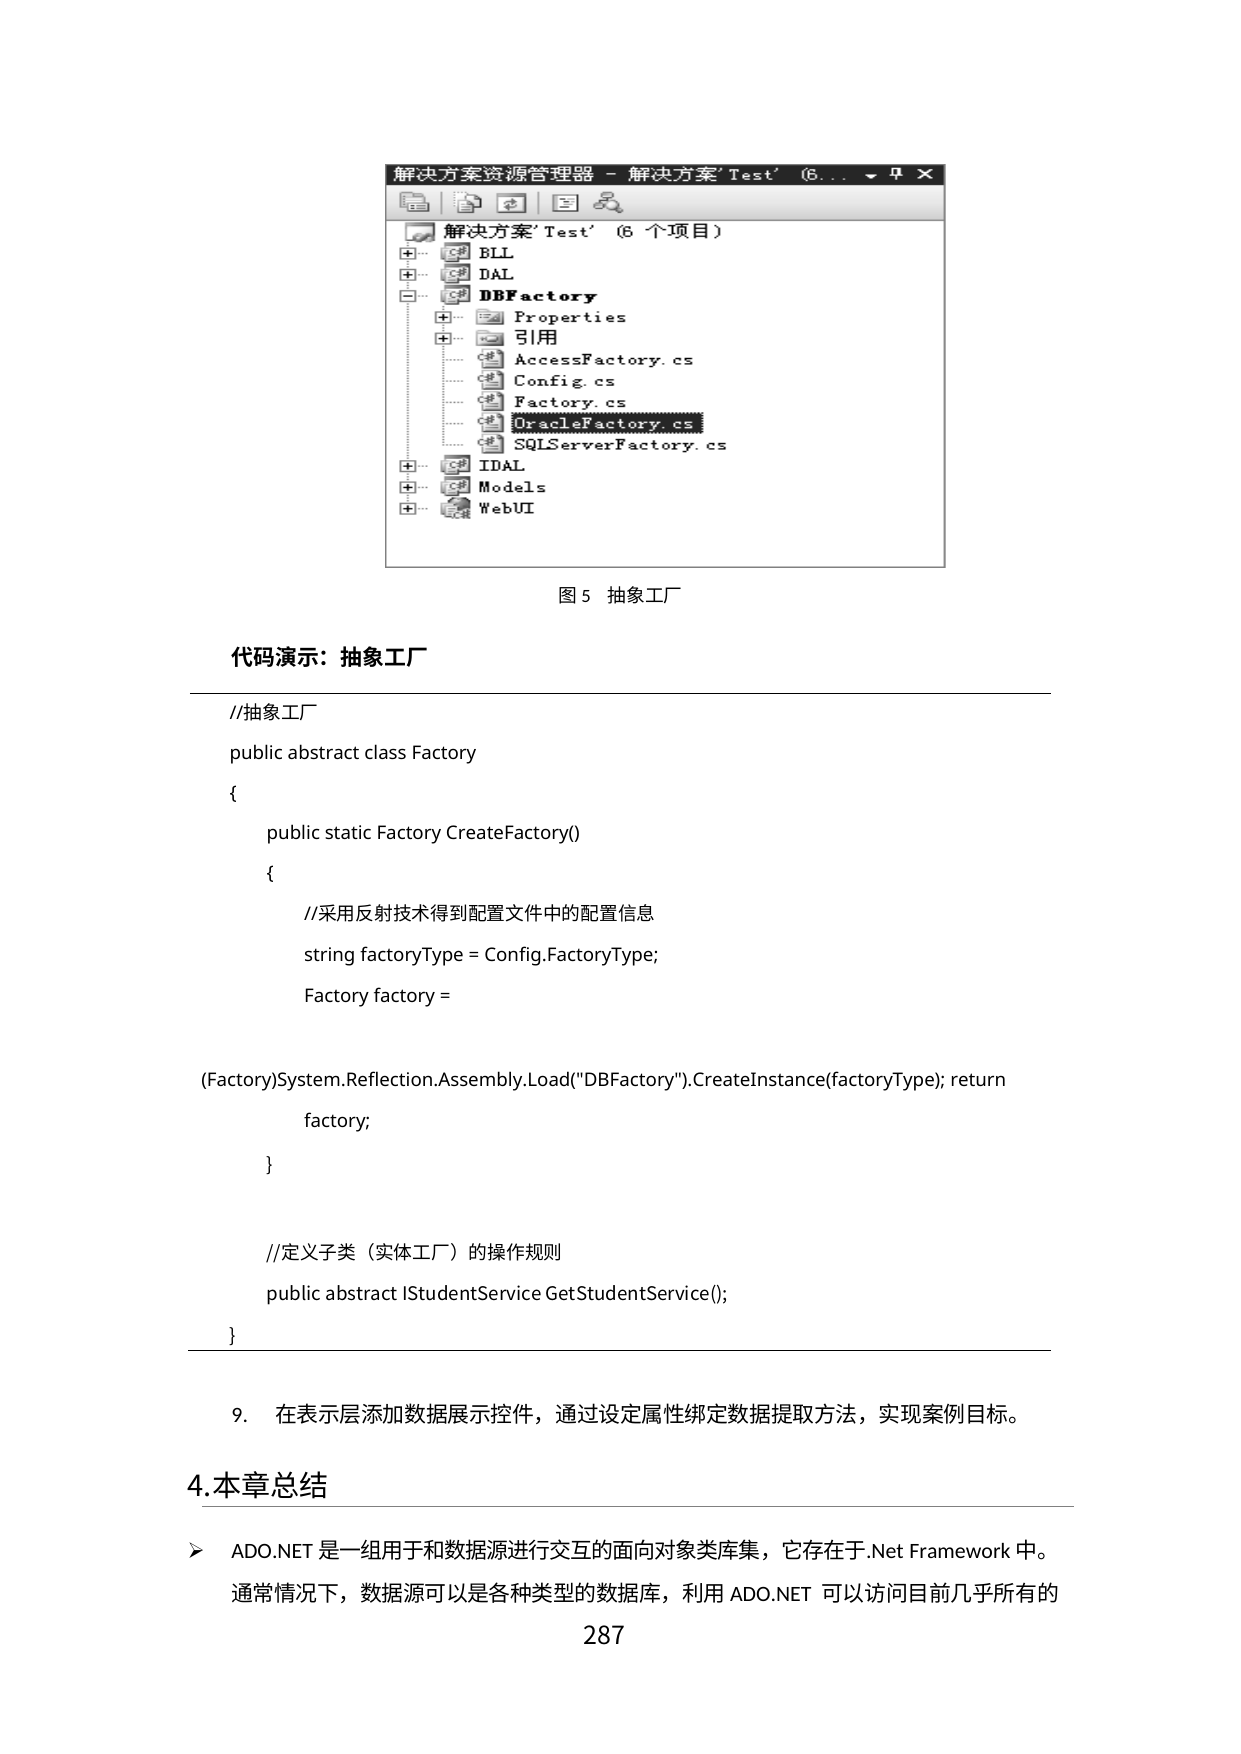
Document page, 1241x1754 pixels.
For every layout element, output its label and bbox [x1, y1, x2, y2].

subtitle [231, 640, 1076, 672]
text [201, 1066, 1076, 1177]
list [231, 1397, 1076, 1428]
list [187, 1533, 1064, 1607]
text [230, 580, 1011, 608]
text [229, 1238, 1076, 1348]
picture [385, 164, 946, 568]
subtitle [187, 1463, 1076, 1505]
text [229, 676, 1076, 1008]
